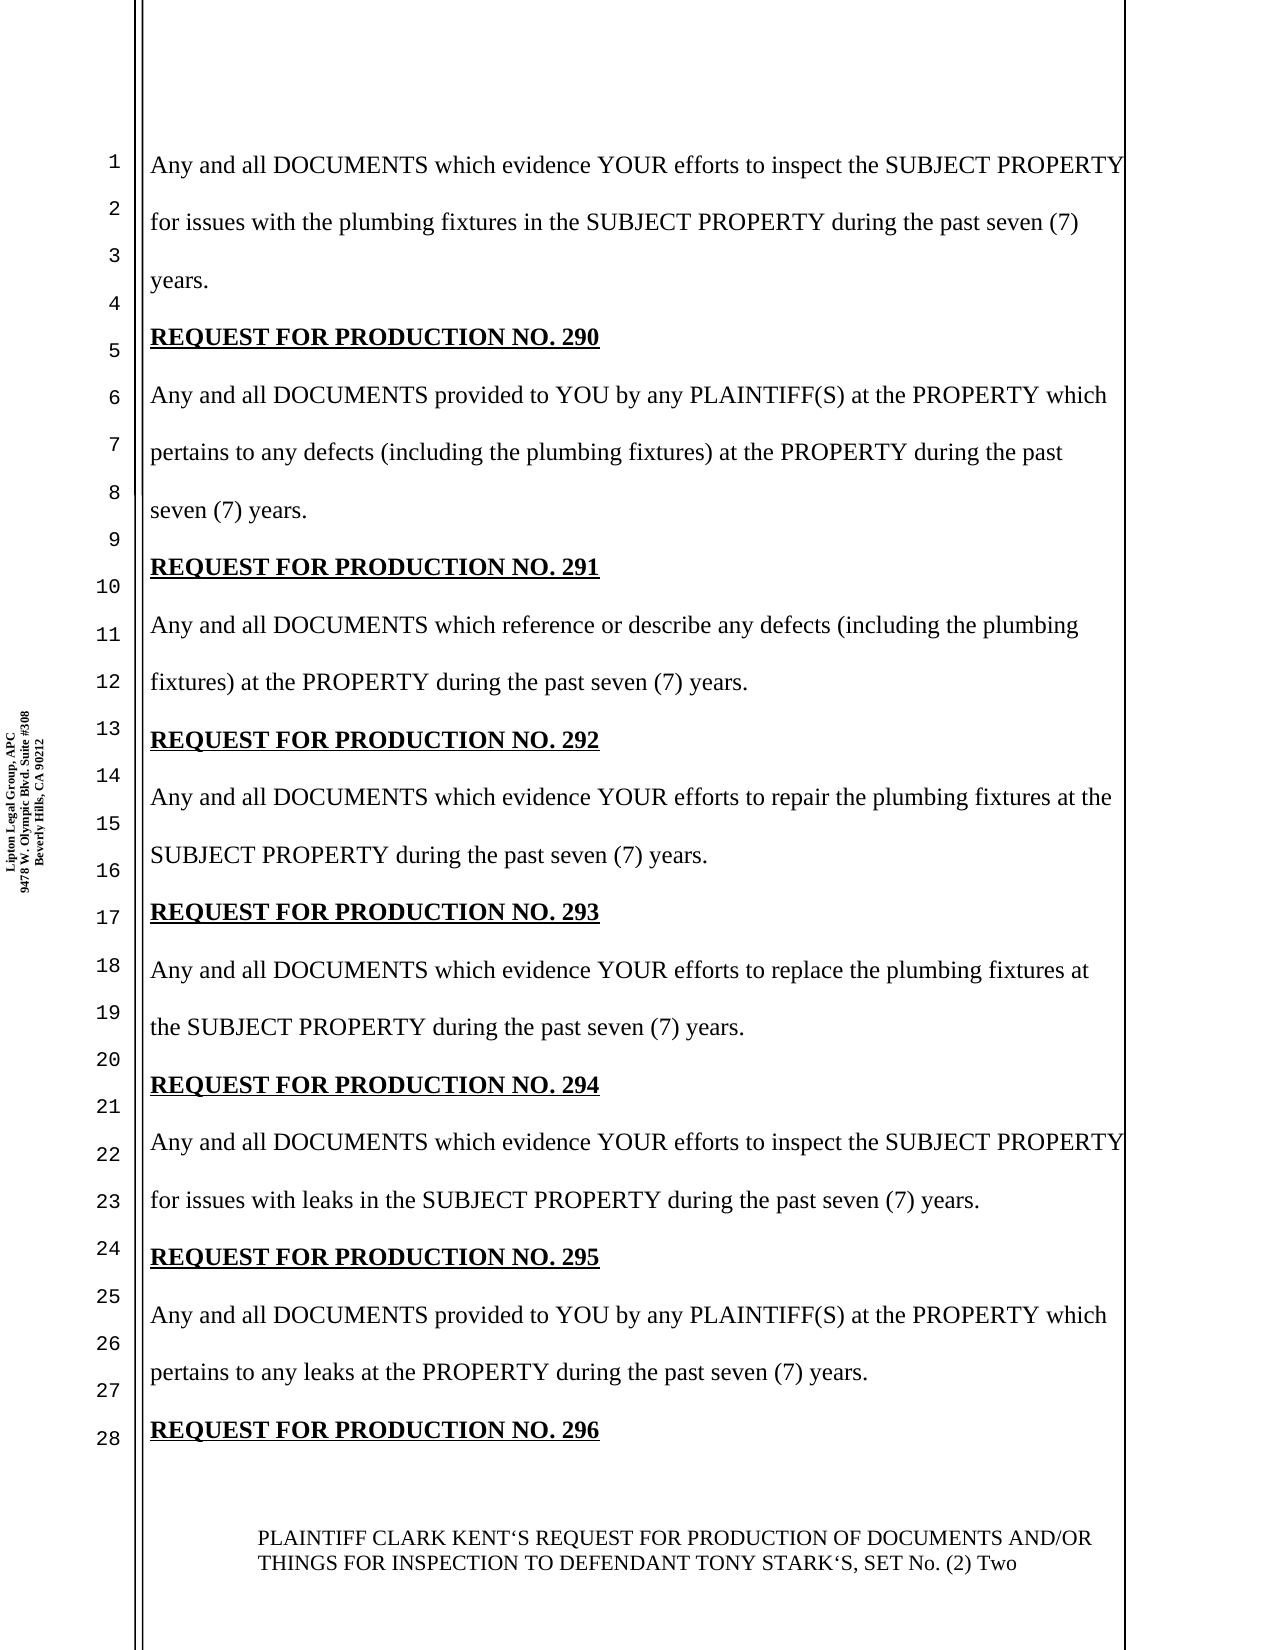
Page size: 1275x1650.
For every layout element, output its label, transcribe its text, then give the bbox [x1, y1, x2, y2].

text Any and all DOCUMENTS which reference or describe any defects (including the plumbing fixtures) at the PROPERTY during the past seven (7) years. [150, 610, 1125, 696]
text Any and all DOCUMENTS provided to YOU by any PLAINTIFF(S) at the PROPERTY which pertains to any defects (including the plumbing fixtures) at the PROPERTY during the past seven (7) years. [150, 380, 1125, 524]
text Any and all DOCUMENTS which evidence YOUR efforts to inspect the SUBJECT PROPERTY for issues with the plumbing fixtures in the SUBJECT PROPERTY during the past seven (7) years. [150, 150, 1125, 294]
text REQUEST FOR PRODUCTION NO. 293 [150, 897, 1125, 926]
text REQUEST FOR PRODUCTION NO. 292 [150, 725, 1125, 754]
text REQUEST FOR PRODUCTION NO. 295 [150, 1242, 1125, 1271]
text Any and all DOCUMENTS which evidence YOUR efforts to replace the plumbing fixtures at the SUBJECT PROPERTY during the past seven (7) years. [150, 955, 1125, 1041]
text Any and all DOCUMENTS which evidence YOUR efforts to inspect the SUBJECT PROPERTY for issues with leaks in the SUBJECT PROPERTY during the past seven (7) years. [150, 1127, 1125, 1214]
text Any and all DOCUMENTS provided to YOU by any PLAINTIFF(S) at the PROPERTY which pertains to any leaks at the PROPERTY during the past seven (7) years. [150, 1300, 1125, 1386]
text REQUEST FOR PRODUCTION NO. 290 [150, 322, 1125, 351]
text Any and all DOCUMENTS which evidence YOUR efforts to repair the plumbing fixtures at the SUBJECT PROPERTY during the past seven (7) years. [150, 782, 1125, 869]
text REQUEST FOR PRODUCTION NO. 296 [150, 1415, 1125, 1444]
text REQUEST FOR PRODUCTION NO. 294 [150, 1070, 1125, 1099]
text REQUEST FOR PRODUCTION NO. 291 [150, 552, 1125, 581]
